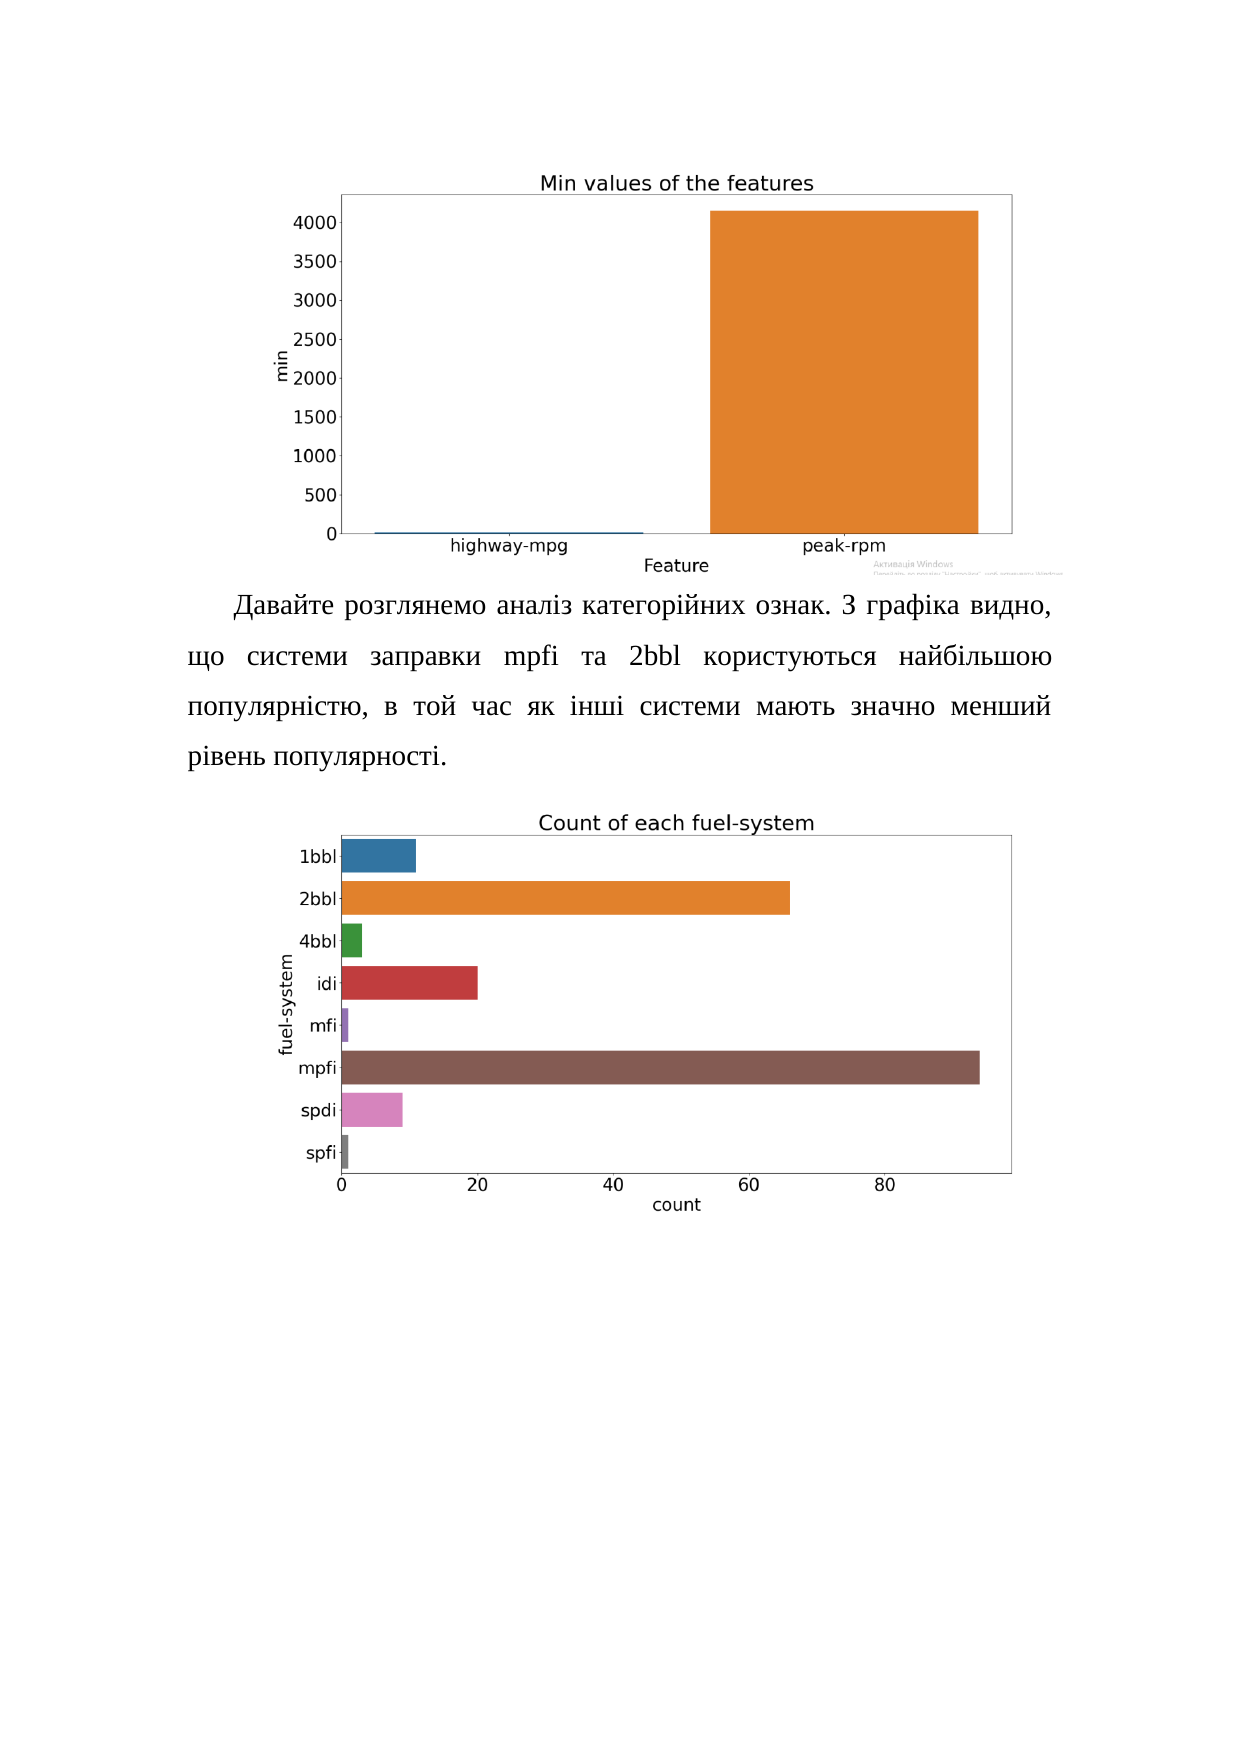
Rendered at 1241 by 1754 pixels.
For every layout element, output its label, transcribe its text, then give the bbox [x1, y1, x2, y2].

picture [233, 788, 1098, 1218]
text Давайте розглянемо аналіз категорійних ознак. З графіка видно, що системи заправки mpfi та 2bbl користуються найбільшою популярністю, в той час як інші системи мають значно менший рівень популярності. [187, 587, 1053, 772]
picture [233, 150, 1097, 575]
